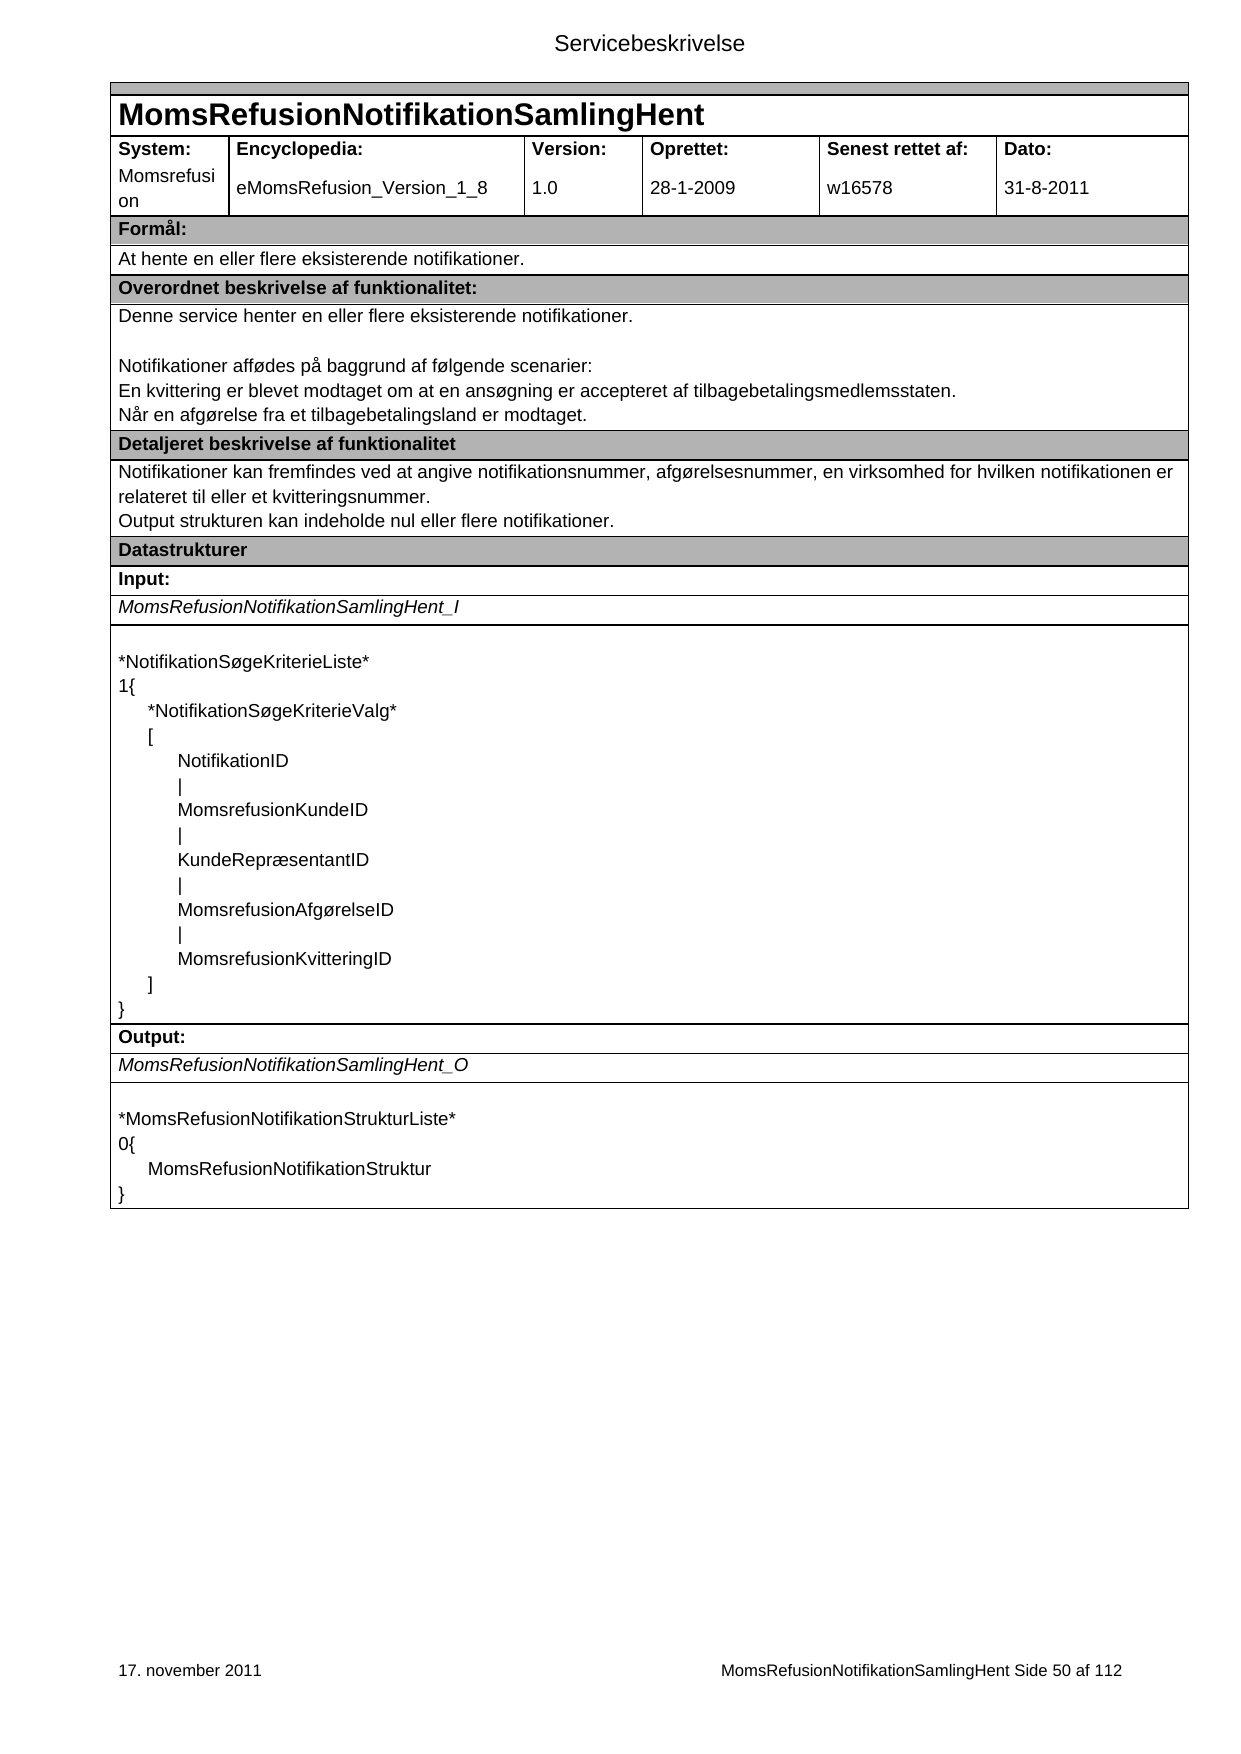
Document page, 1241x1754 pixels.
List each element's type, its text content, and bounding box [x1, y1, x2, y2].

table_cell Dato: [997, 137, 1188, 165]
table_cell w16578 [820, 165, 996, 215]
table_cell Output: [111, 1025, 1188, 1052]
table_cell Denne service henter en eller flere eksisterende notifikationer. Notifikationer affødes på baggrund af følgende scenarier: En kvittering er blevet modtaget om at en ansøgning er accepteret af tilbagebetalingsmedlemsstaten. Når en afgørelse fra et tilbagebetalingsland er modtaget. [111, 305, 1188, 429]
table_cell MomsRefusionNotifikationSamlingHent [111, 96, 1188, 135]
table_cell Oprettet: [643, 137, 819, 165]
table_cell 1.0 [525, 165, 642, 215]
table_cell Input: [111, 567, 1188, 594]
table_cell Senest rettet af: [820, 137, 996, 165]
table_header [111, 83, 1188, 94]
table_cell Overordnet beskrivelse af funktionalitet: [111, 276, 1188, 303]
table_cell System: [111, 137, 228, 165]
table_cell *MomsRefusionNotifikationStrukturListe* 0{ MomsRefusionNotifikationStruktur } [111, 1083, 1188, 1208]
table_cell Formål: [111, 217, 1188, 244]
table_cell 31-8-2011 [997, 165, 1188, 215]
table_cell Version: [525, 137, 642, 165]
table_cell Encyclopedia: [230, 137, 524, 165]
table_cell At hente en eller flere eksisterende notifikationer. [111, 246, 1188, 274]
table_cell eMomsRefusion_Version_1_8 [230, 165, 524, 215]
table_cell Detaljeret beskrivelse af funktionalitet [111, 431, 1188, 459]
table_cell Momsrefusion [111, 165, 228, 215]
table_cell *NotifikationSøgeKriterieListe* 1{ *NotifikationSøgeKriterieValg* [ NotifikationID | MomsrefusionKundeID | KundeRepræsentantID | MomsrefusionAfgørelseID | MomsrefusionKvitteringID ] } [111, 626, 1188, 1023]
table_cell 28-1-2009 [643, 165, 819, 215]
table_cell Notifikationer kan fremfindes ved at angive notifikationsnummer, afgørelsesnummer, en virksomhed for hvilken notifikationen er relateret til eller et kvitteringsnummer. Output strukturen kan indeholde nul eller flere notifikationer. [111, 461, 1188, 536]
table_cell MomsRefusionNotifikationSamlingHent_I [111, 596, 1188, 624]
table_cell MomsRefusionNotifikationSamlingHent_O [111, 1054, 1188, 1082]
table_cell Datastrukturer [111, 537, 1188, 565]
